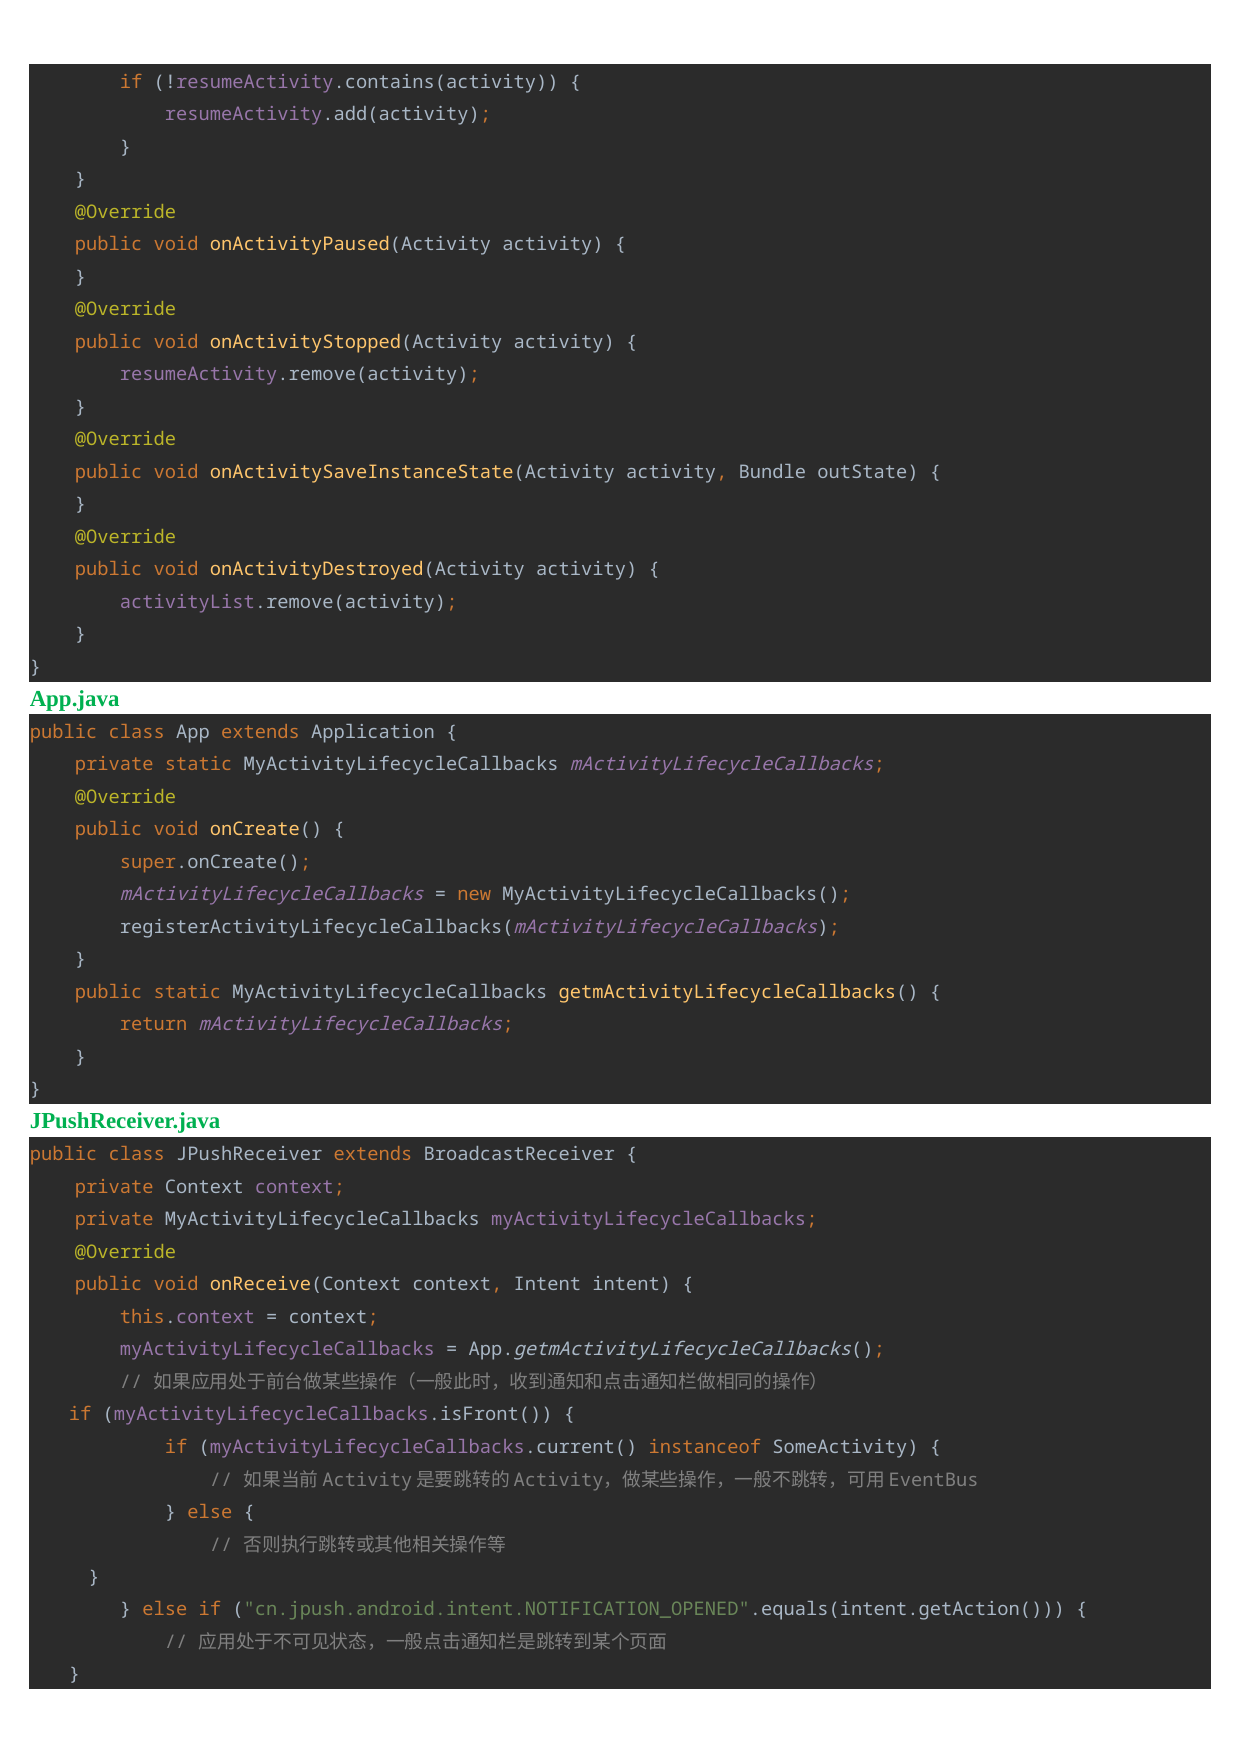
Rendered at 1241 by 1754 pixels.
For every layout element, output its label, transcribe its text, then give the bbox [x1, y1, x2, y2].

text registerActivityLifecycleCallbacks(mActivityLifecycleCallbacks); [29, 909, 1211, 942]
text App.java [29, 682, 1211, 714]
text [29, 64, 1211, 682]
text public class App extends Application { private static MyActivityLifecycleCallbacks mActivityLifecycleCallbacks; @Override public void onCreate() { super.onCreate(); mActivityLifecycleCallbacks = new MyActivityLifecycleCallbacks(); [29, 714, 1211, 909]
text JPushReceiver.java [29, 1104, 1211, 1137]
text } public static MyActivityLifecycleCallbacks getmActivityLifecycleCallbacks() { return mActivityLifecycleCallbacks; } } [29, 942, 1211, 1104]
